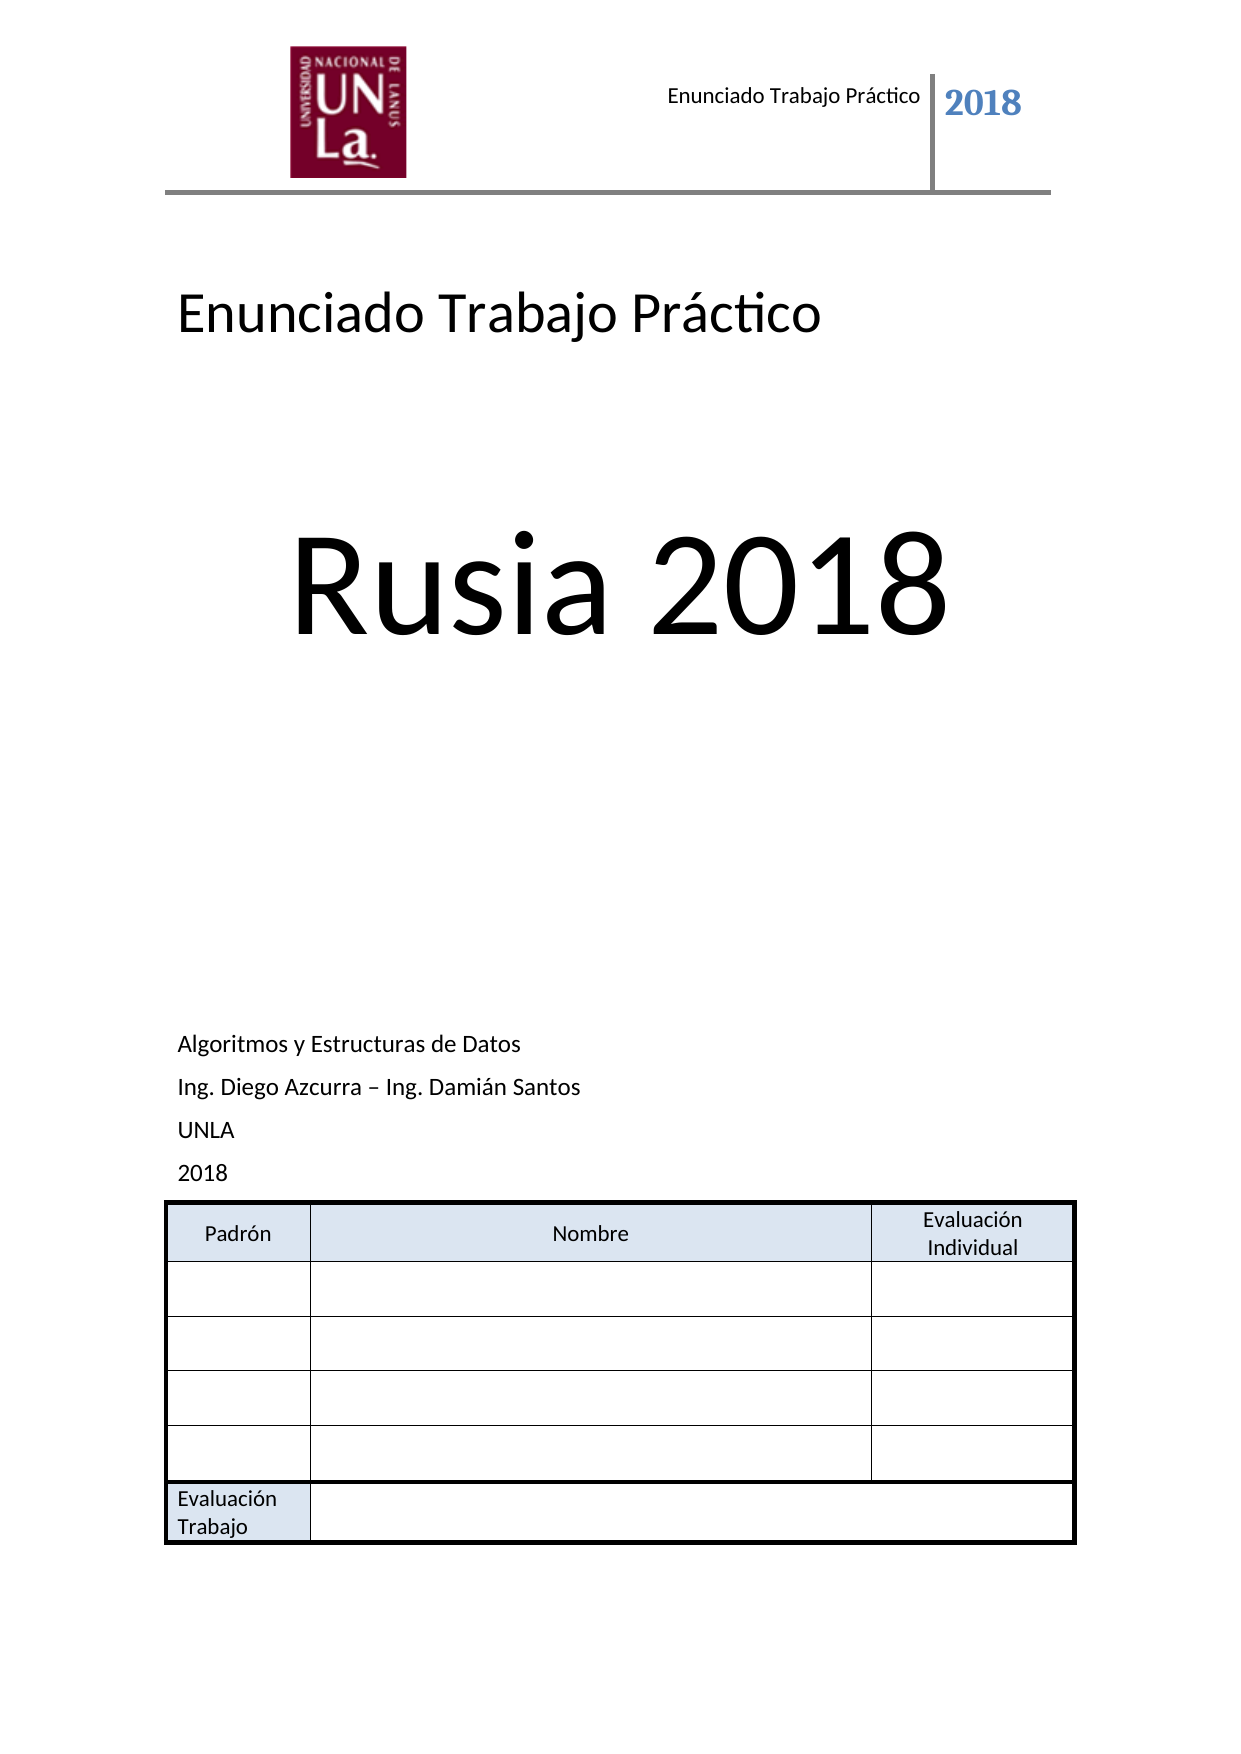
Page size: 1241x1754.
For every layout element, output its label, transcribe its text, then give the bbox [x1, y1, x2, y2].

table_header Evaluación Individual [872, 1205, 1072, 1261]
table_cell [311, 1484, 1072, 1540]
table_cell [872, 1426, 1072, 1479]
table_cell [872, 1262, 1072, 1316]
table_cell [872, 1317, 1072, 1370]
text Algoritmos y Estructuras de Datos [177, 1028, 1063, 1059]
table_cell [311, 1426, 871, 1479]
picture [289, 45, 407, 178]
text 2018 [177, 1157, 1063, 1188]
table_cell [168, 1317, 310, 1370]
text UNLA [177, 1114, 1063, 1145]
table_header Nombre [311, 1205, 871, 1261]
table_cell [168, 1262, 310, 1316]
table_cell [311, 1317, 871, 1370]
table_cell [311, 1262, 871, 1316]
table_cell [168, 1371, 310, 1425]
table_header Padrón [168, 1205, 310, 1261]
table_cell [311, 1371, 871, 1425]
text Ing. Diego Azcurra – Ing. Damián Santos [177, 1071, 1063, 1102]
text Rusia 2018 [177, 488, 1063, 672]
table_cell Evaluación Trabajo [168, 1484, 310, 1540]
text Enunciado Trabajo Práctico [177, 276, 1063, 347]
table_cell [872, 1371, 1072, 1425]
table_cell [168, 1426, 310, 1479]
